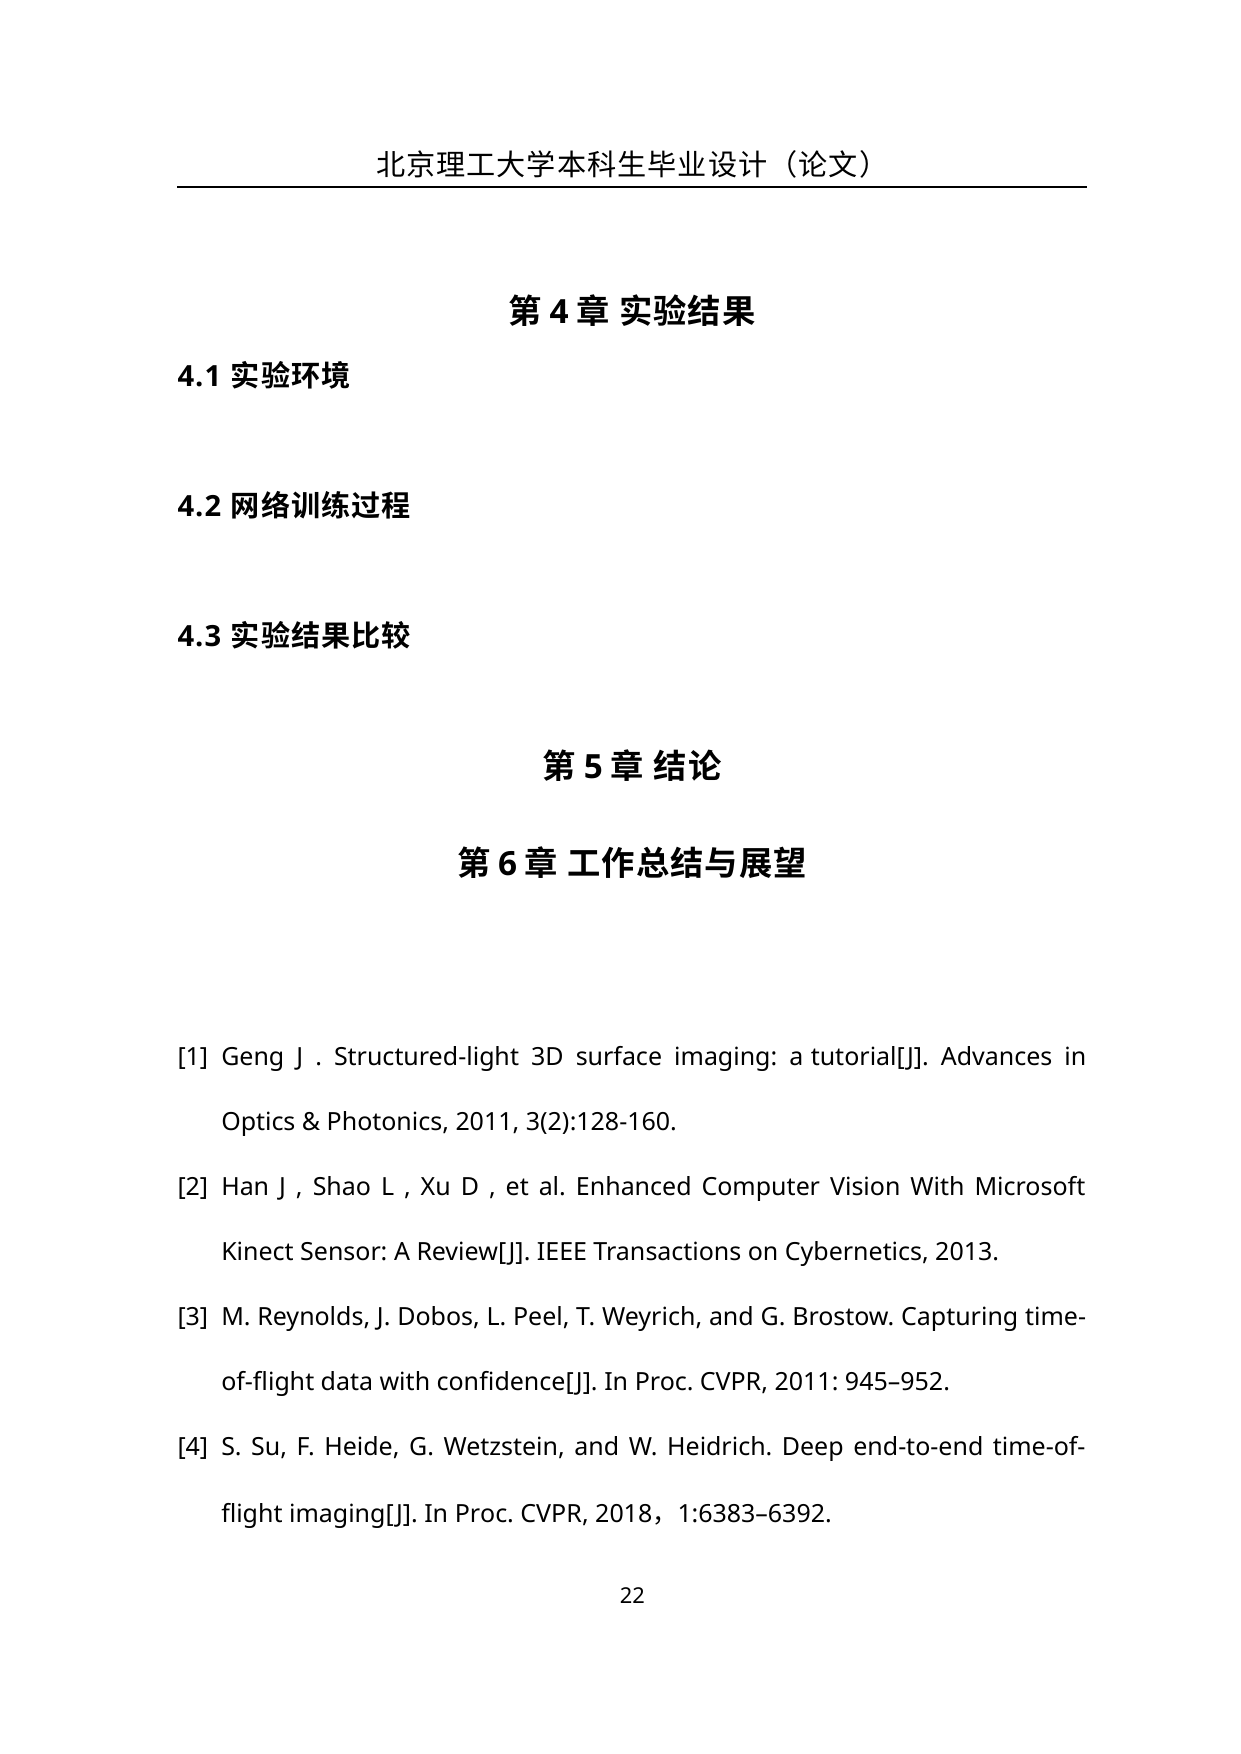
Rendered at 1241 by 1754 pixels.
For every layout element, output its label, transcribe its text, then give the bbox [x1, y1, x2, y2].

text 第5章 结论 [177, 731, 1087, 796]
list S. Su, F. Heide, G. Wetzstein, and W. Heidrich. Deep end-to-end time-of-flight imaging[J]. In Proc. CVPR, 2018，1:6383–6392. [177, 1414, 1087, 1544]
text 第6章 工作总结与展望 [177, 829, 1087, 894]
list Geng J . Structured-light 3D surface imaging: a tutorial[J]. Advances in Optics & Photonics, 2011, 3(2):128-160. [177, 1024, 1087, 1154]
text 4.3 实验结果比较 [177, 601, 1087, 666]
text 4.2 网络训练过程 [177, 471, 1087, 536]
text 4.1 实验环境 [177, 341, 1087, 406]
list M. Reynolds, J. Dobos, L. Peel, T. Weyrich, and G. Brostow. Capturing time-of-flight data with confidence[J]. In Proc. CVPR, 2011: 945–952. [177, 1284, 1087, 1414]
list Han J , Shao L , Xu D , et al. Enhanced Computer Vision With Microsoft Kinect Sensor: A Review[J]. IEEE Transactions on Cybernetics, 2013. [177, 1154, 1087, 1284]
text 第4章 实验结果 [177, 276, 1087, 341]
